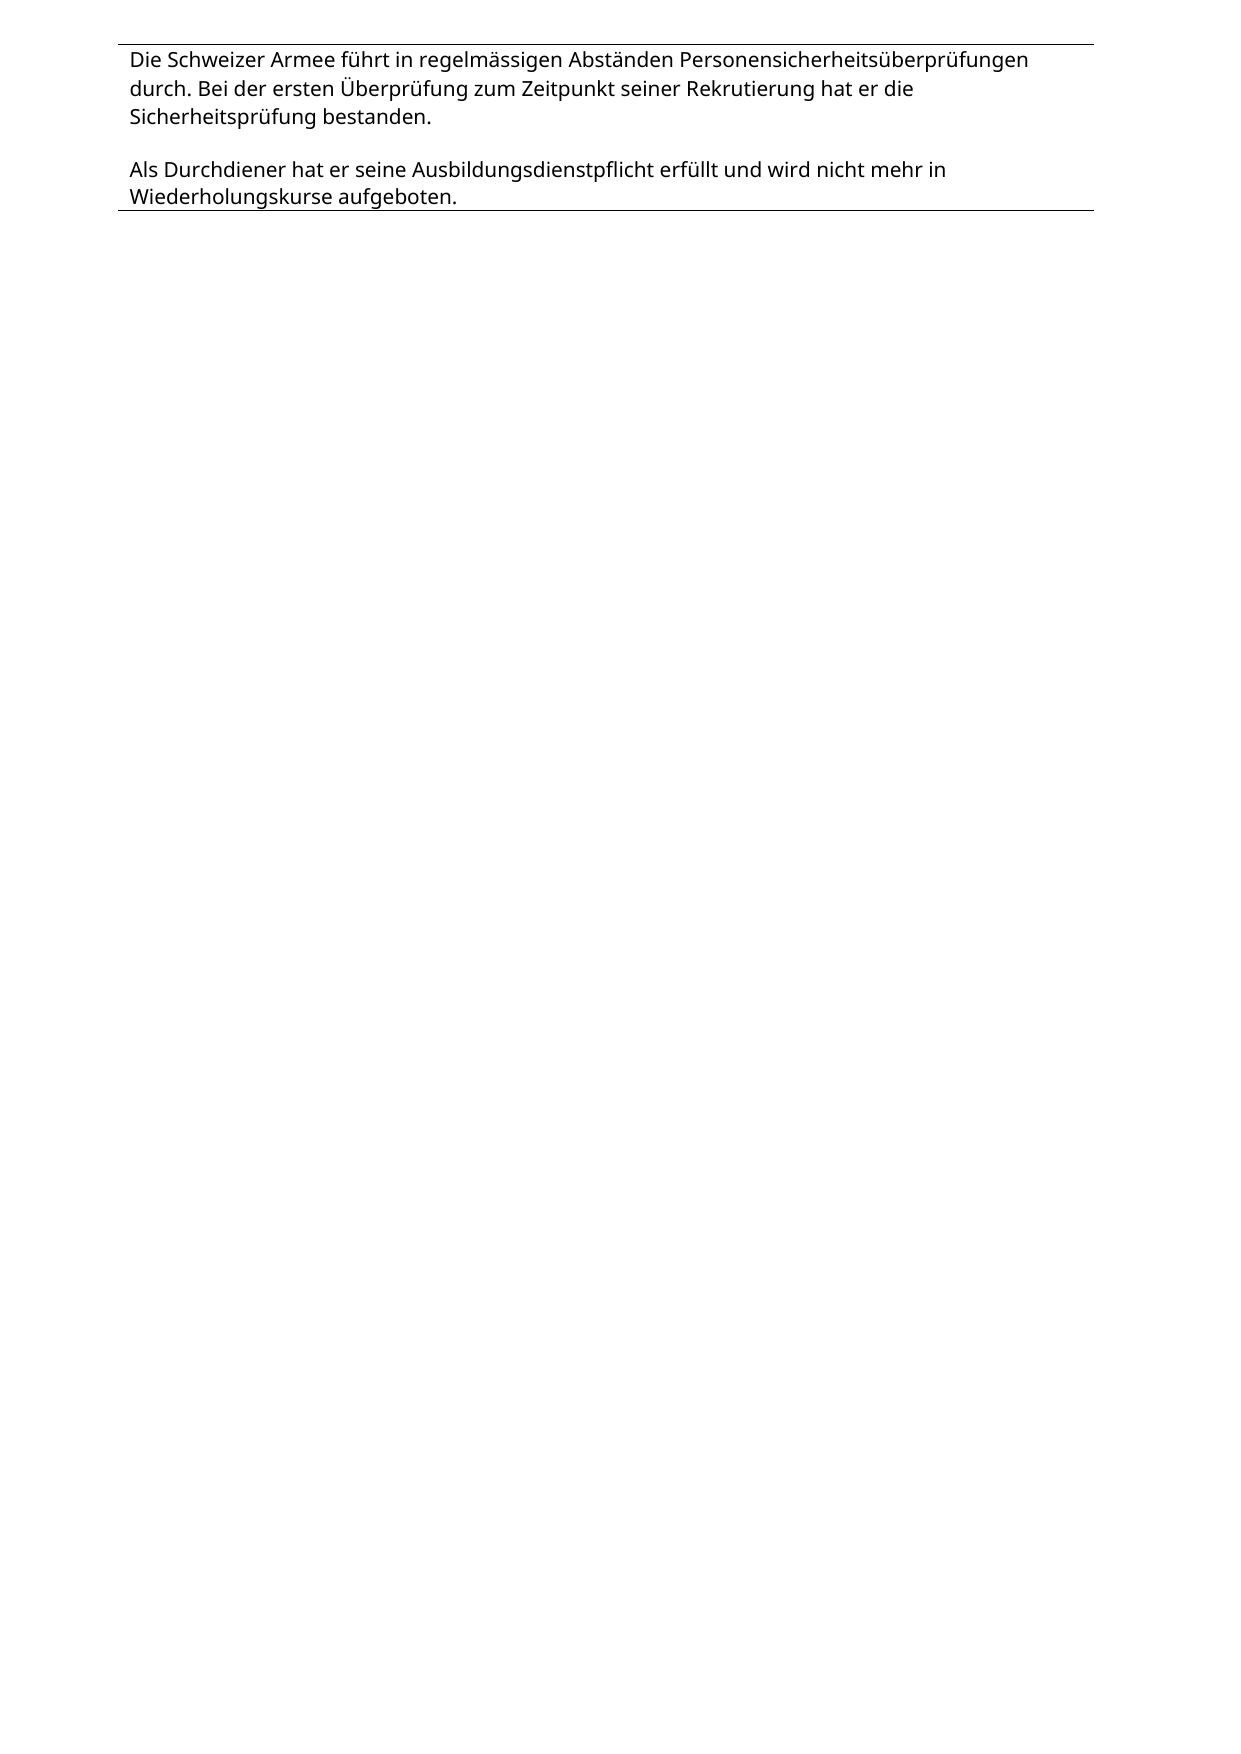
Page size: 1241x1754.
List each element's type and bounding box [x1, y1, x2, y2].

table_cell [118, 45, 1094, 210]
